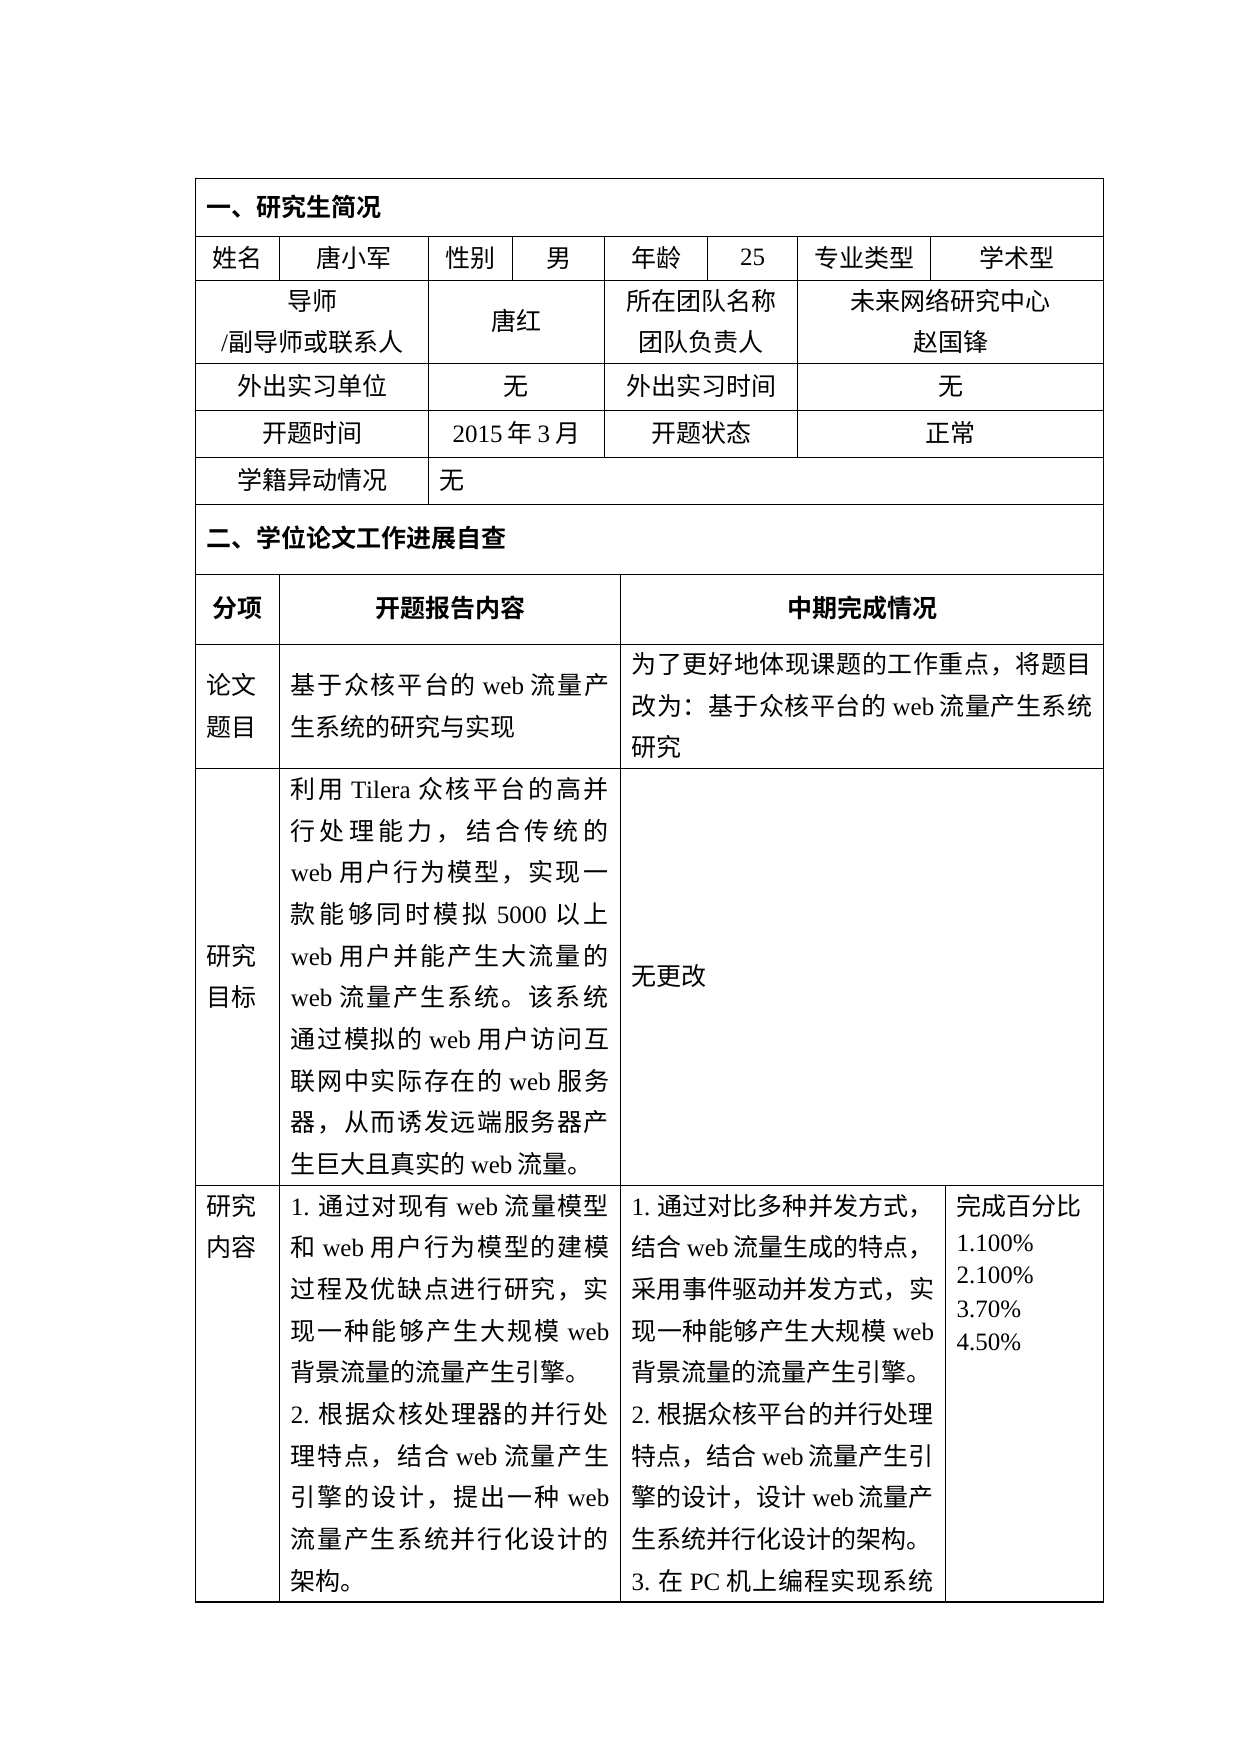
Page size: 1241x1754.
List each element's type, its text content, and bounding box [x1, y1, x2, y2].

table_cell 无 [798, 364, 1103, 410]
table_cell 专业类型 [798, 237, 930, 280]
table_cell 学籍异动情况 [196, 458, 428, 503]
table_header 一、研究生简况 [196, 179, 1103, 236]
table_cell 无 [429, 364, 604, 410]
table_cell 姓名 [196, 237, 279, 280]
table_cell 无更改 [621, 769, 1103, 1185]
table_cell 唐红 [429, 281, 604, 363]
table_cell 2015年3月 [429, 411, 604, 457]
table_cell 年龄 [605, 237, 707, 280]
table_cell 中期完成情况 [621, 575, 1103, 643]
table_cell 二、学位论文工作进展自查 [196, 505, 1103, 573]
table_cell 论文 题目 [196, 645, 279, 768]
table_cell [621, 1186, 945, 1601]
table_cell 研究 目标 [196, 769, 279, 1185]
table_cell 无 [429, 458, 1103, 503]
table_cell 分项 [196, 575, 279, 643]
table_cell 开题报告内容 [280, 575, 620, 643]
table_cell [280, 1186, 620, 1601]
table_cell 基于众核平台的web流量产生系统的研究与实现 [280, 645, 620, 768]
table_cell 学术型 [931, 237, 1103, 280]
table_cell 外出实习单位 [196, 364, 428, 410]
table_cell 外出实习时间 [605, 364, 797, 410]
table_cell 唐小军 [280, 237, 428, 280]
table_cell 为了更好地体现课题的工作重点，将题目改为：基于众核平台的web流量产生系统研究 [621, 645, 1103, 768]
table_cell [946, 1186, 1103, 1601]
table_cell 开题时间 [196, 411, 428, 457]
table_cell 未来网络研究中心 赵国锋 [798, 281, 1103, 363]
table_cell 男 [513, 237, 604, 280]
table_cell 所在团队名称 团队负责人 [605, 281, 797, 363]
table_cell 25 [708, 237, 797, 280]
table_cell 研究 内容 [196, 1186, 279, 1601]
table_cell 正常 [798, 411, 1103, 457]
table_cell 开题状态 [605, 411, 797, 457]
table_cell 性别 [429, 237, 512, 280]
table_cell 利用Tilera众核平台的高并行处理能力，结合传统的web用户行为模型，实现一款能够同时模拟5000以上web用户并能产生大流量的web流量产生系统。该系统通过模拟的web用户访问互联网中实际存在的web服务器，从而诱发远端服务器产生巨大且真实的web流量。 [280, 769, 620, 1185]
table_cell 导师 /副导师或联系人 [196, 281, 428, 363]
